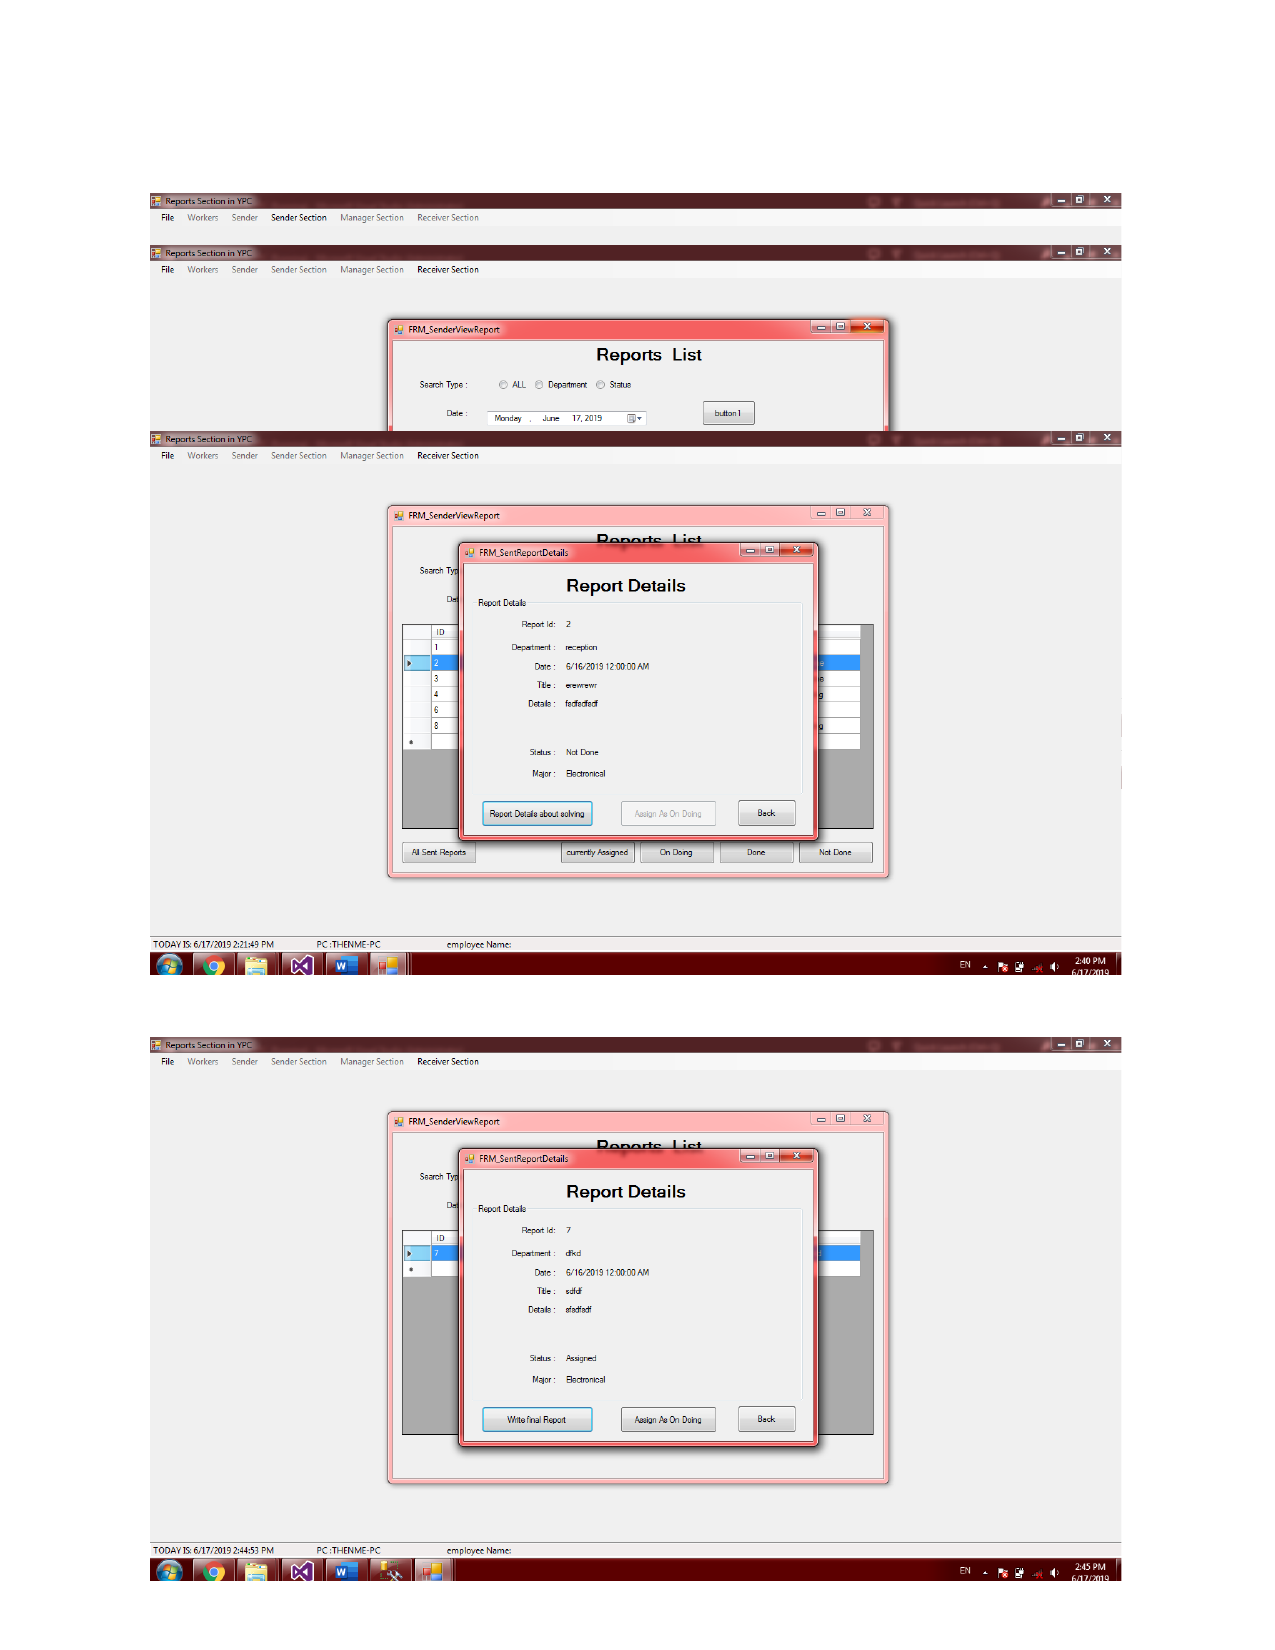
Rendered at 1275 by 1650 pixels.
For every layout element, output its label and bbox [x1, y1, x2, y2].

picture [150, 1037, 1122, 1581]
picture [150, 193, 1122, 975]
